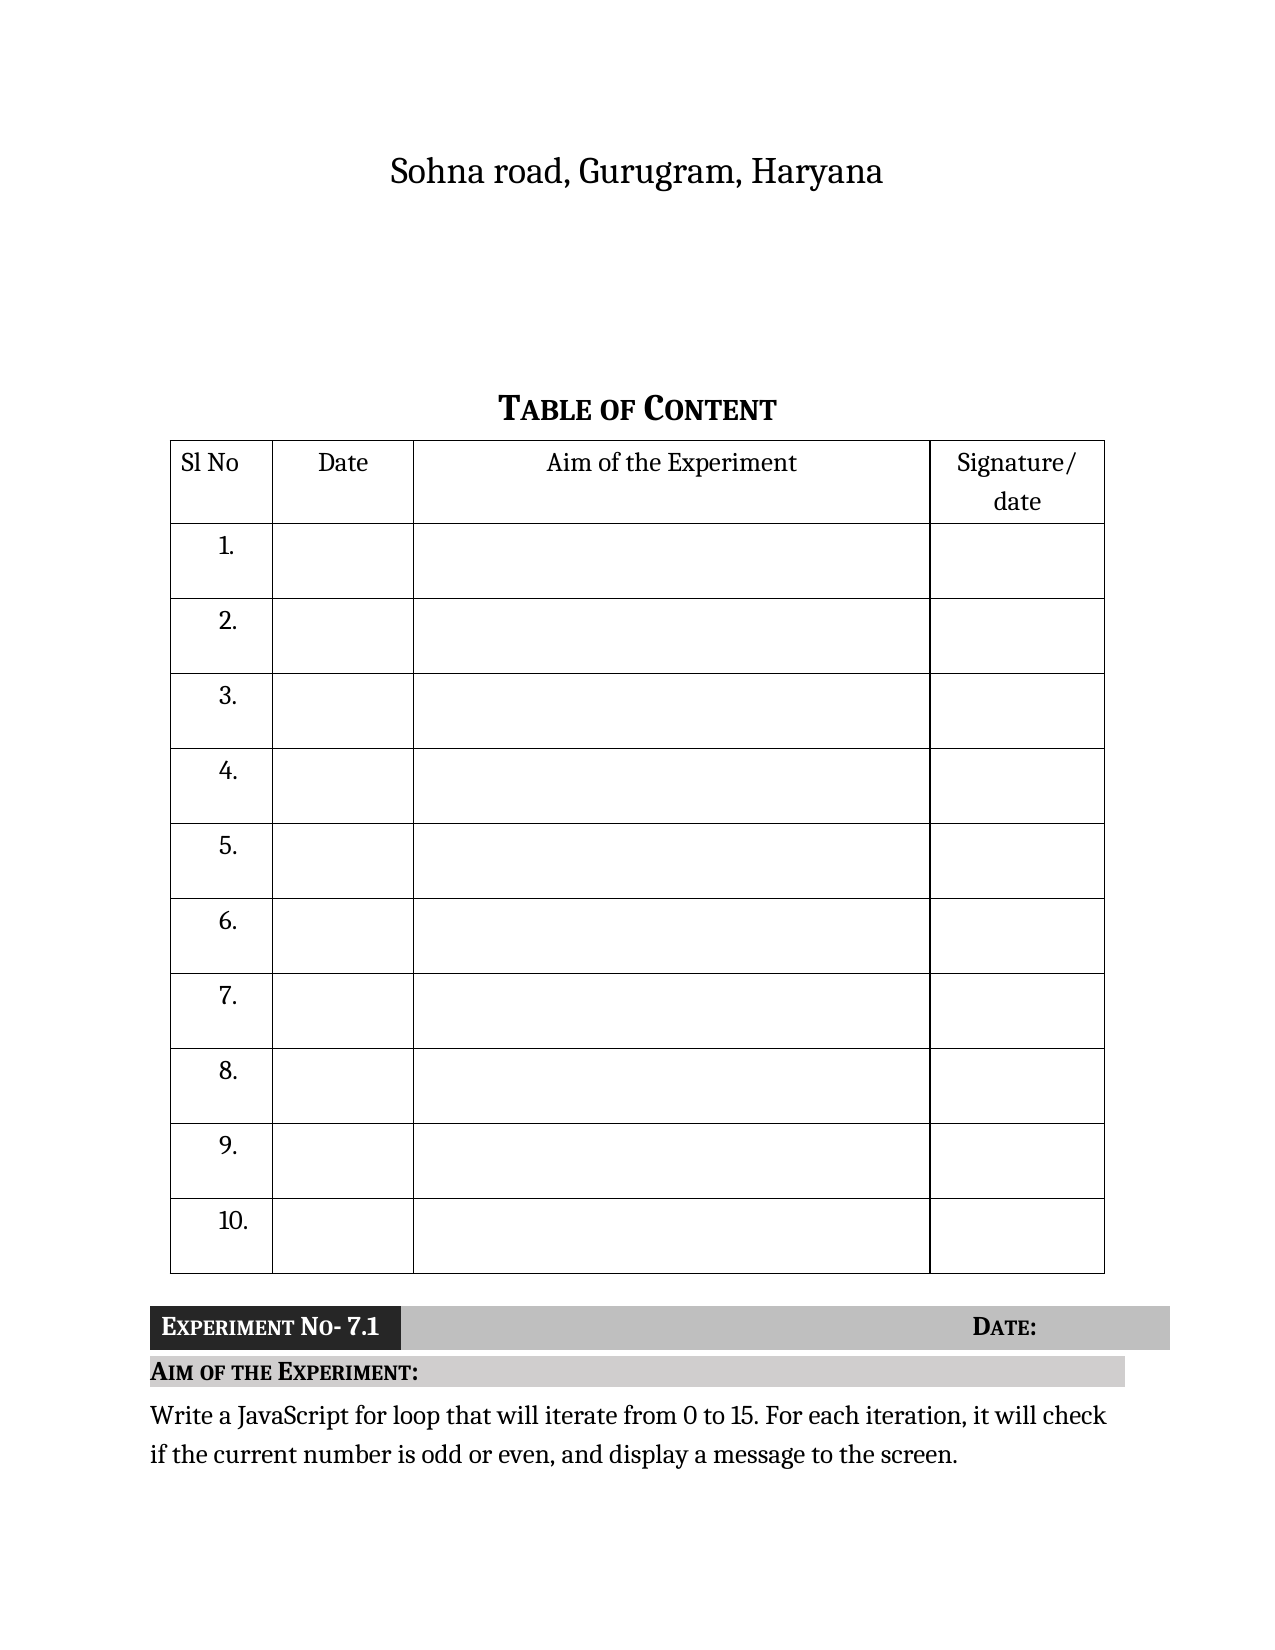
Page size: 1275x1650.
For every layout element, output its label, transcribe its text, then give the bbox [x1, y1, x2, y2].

table_cell [171, 599, 272, 673]
table_cell [414, 974, 929, 1048]
table_header Signature/date [931, 441, 1104, 523]
table_cell [931, 899, 1104, 973]
table_cell [931, 974, 1104, 1048]
table_cell [414, 524, 929, 598]
table_cell [171, 524, 272, 598]
table_header Sl No [171, 441, 272, 523]
table_cell [414, 1199, 929, 1273]
table_cell [414, 674, 929, 748]
table_cell [273, 1124, 413, 1198]
table_cell [273, 599, 413, 673]
table_cell [273, 974, 413, 1048]
table_cell [273, 1199, 413, 1273]
table_header Date: [961, 1306, 1170, 1350]
table_cell [414, 824, 929, 898]
table_cell [171, 1199, 272, 1273]
table_cell [931, 524, 1104, 598]
text Aim of the Experiment: [150, 1356, 1125, 1387]
table_cell [931, 749, 1104, 823]
text Table of Content [150, 387, 1125, 430]
table_cell [171, 749, 272, 823]
table_cell [931, 1199, 1104, 1273]
table_cell [273, 824, 413, 898]
table_cell [931, 674, 1104, 748]
table_cell [931, 1124, 1104, 1198]
table_cell [273, 524, 413, 598]
table_header Date [273, 441, 413, 523]
table_header Experiment No- 7.1 [150, 1306, 401, 1350]
table_cell [273, 674, 413, 748]
table_cell [171, 824, 272, 898]
table_cell [414, 1124, 929, 1198]
table_cell [171, 674, 272, 748]
text Sohna road, Gurugram, Haryana [150, 150, 1125, 193]
table_cell [273, 1049, 413, 1123]
table_header [401, 1306, 961, 1350]
table_cell [414, 899, 929, 973]
table_cell [931, 599, 1104, 673]
table_cell [171, 974, 272, 1048]
table_cell [414, 599, 929, 673]
table_cell [414, 749, 929, 823]
table_cell [931, 1049, 1104, 1123]
table_cell [414, 1049, 929, 1123]
table_cell [273, 899, 413, 973]
table_header Aim of the Experiment [414, 441, 929, 523]
table_cell [171, 1124, 272, 1198]
table_cell [273, 749, 413, 823]
table_cell [931, 824, 1104, 898]
table_cell [171, 1049, 272, 1123]
text Write a JavaScript for loop that will iterate from 0 to 15. For each iteration, it will check if the current number is odd or even, and display a message to the screen. [150, 1400, 1125, 1470]
table_cell [171, 899, 272, 973]
